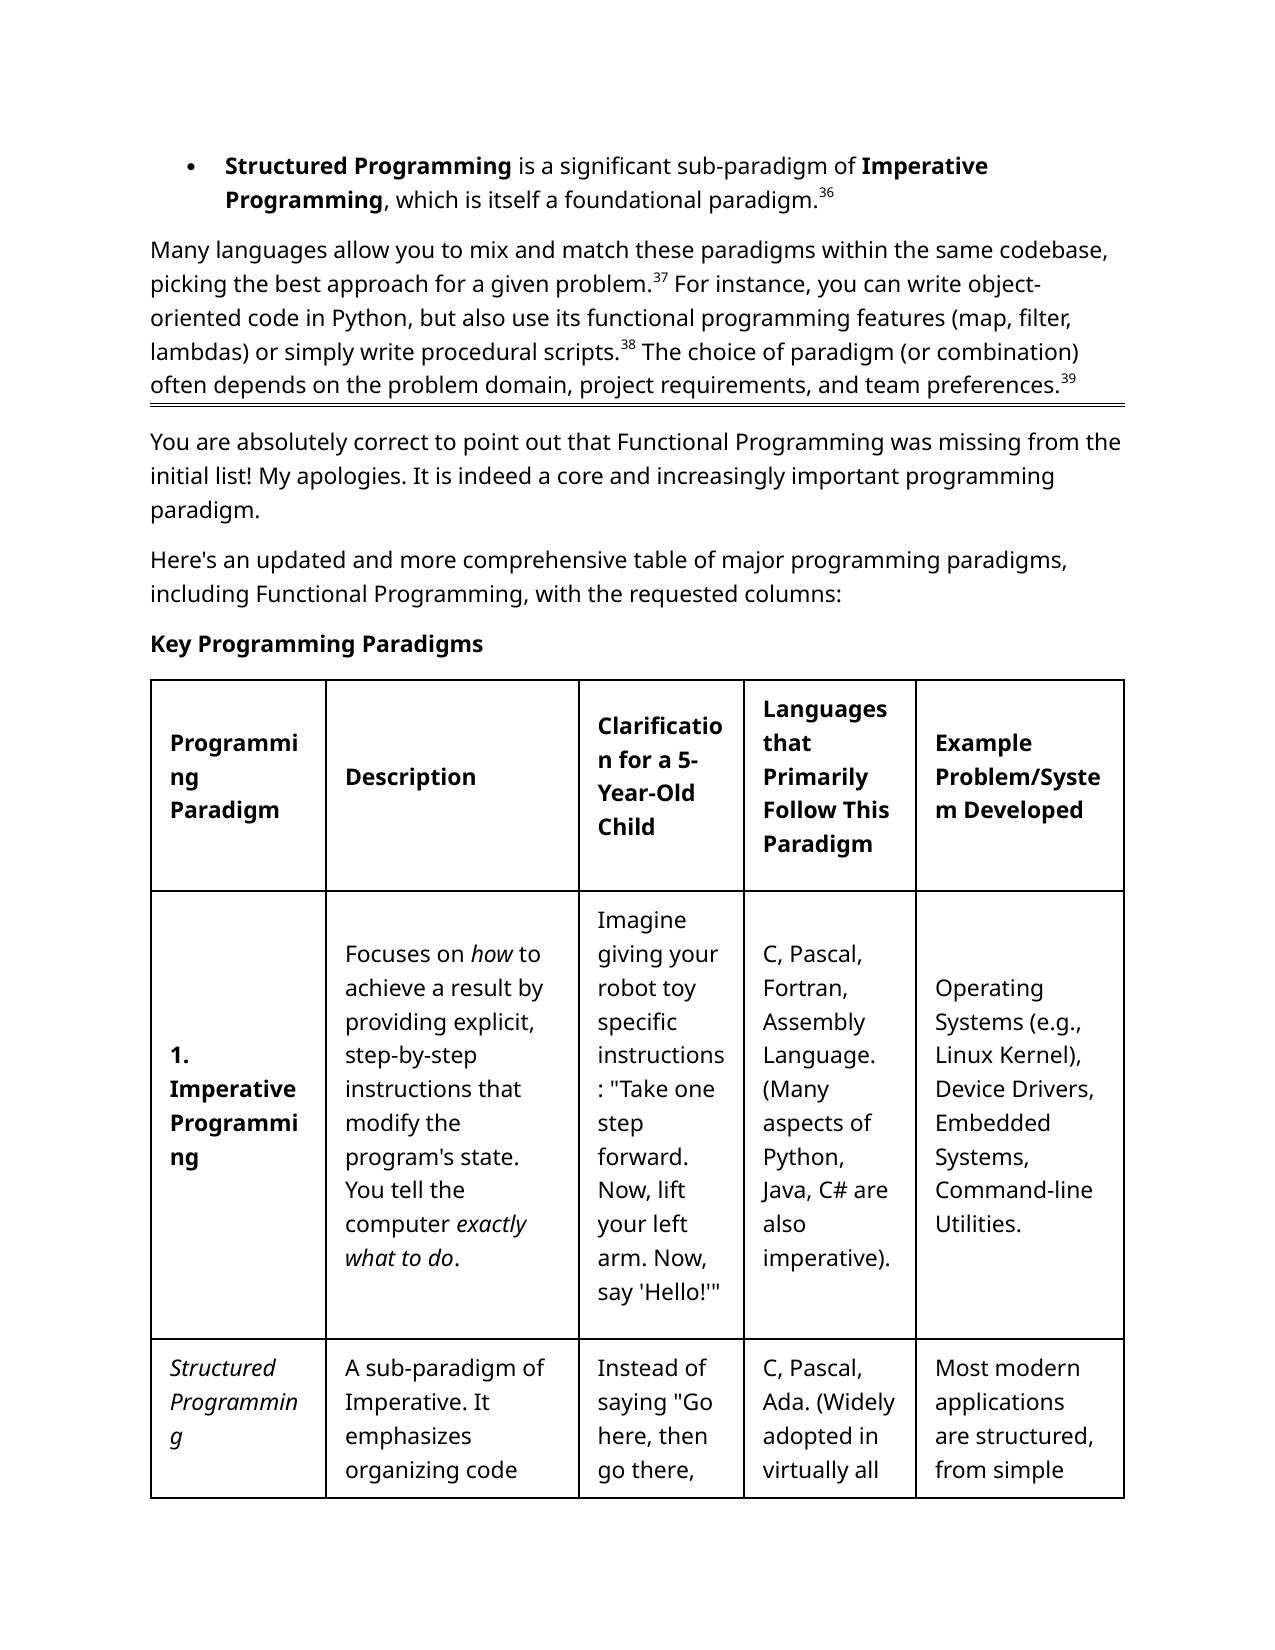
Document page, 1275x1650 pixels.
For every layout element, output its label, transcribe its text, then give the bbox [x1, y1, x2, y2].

table_cell Imagine giving your robot toy specific instructions: "Take one step forward. Now, lift your left arm. Now, say 'Hello!'" [580, 892, 743, 1338]
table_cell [580, 1340, 743, 1497]
list Structured Programming is a significant sub-paradigm of Imperative Programming, which is itself a foundational paradigm.36 [187, 150, 1125, 215]
text Key Programming Paradigms [150, 628, 1125, 660]
table_header Clarification for a 5-Year-Old Child [580, 681, 743, 890]
table_cell 1. Imperative Programming [152, 892, 325, 1338]
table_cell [917, 1340, 1123, 1497]
table_header Description [327, 681, 578, 890]
text Here's an updated and more comprehensive table of major programming paradigms, including Functional Programming, with the requested columns: [150, 544, 1125, 609]
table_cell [327, 1340, 578, 1497]
table_cell C, Pascal, Fortran, Assembly Language. (Many aspects of Python, Java, C# are also imperative). [745, 892, 915, 1338]
text Many languages allow you to mix and match these paradigms within the same codebase, picking the best approach for a given problem.37 For instance, you can write object-oriented code in Python, but also use its functional programming features (map, filter, lambdas) or simply write procedural scripts.38 The choice of paradigm (or combination) often depends on the problem domain, project requirements, and team preferences.39 [150, 234, 1125, 403]
table_header Example Problem/System Developed [917, 681, 1123, 890]
table_cell Operating Systems (e.g., Linux Kernel), Device Drivers, Embedded Systems, Command-line Utilities. [917, 892, 1123, 1338]
text You are absolutely correct to point out that Functional Programming was missing from the initial list! My apologies. It is indeed a core and increasingly important programming paradigm. [150, 426, 1125, 525]
table_header Languages that Primarily Follow This Paradigm [745, 681, 915, 890]
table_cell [745, 1340, 915, 1497]
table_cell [152, 1340, 325, 1497]
table_cell Focuses on how to achieve a result by providing explicit, step-by-step instructions that modify the program's state. You tell the computer exactly what to do. [327, 892, 578, 1338]
table_header Programming Paradigm [152, 681, 325, 890]
